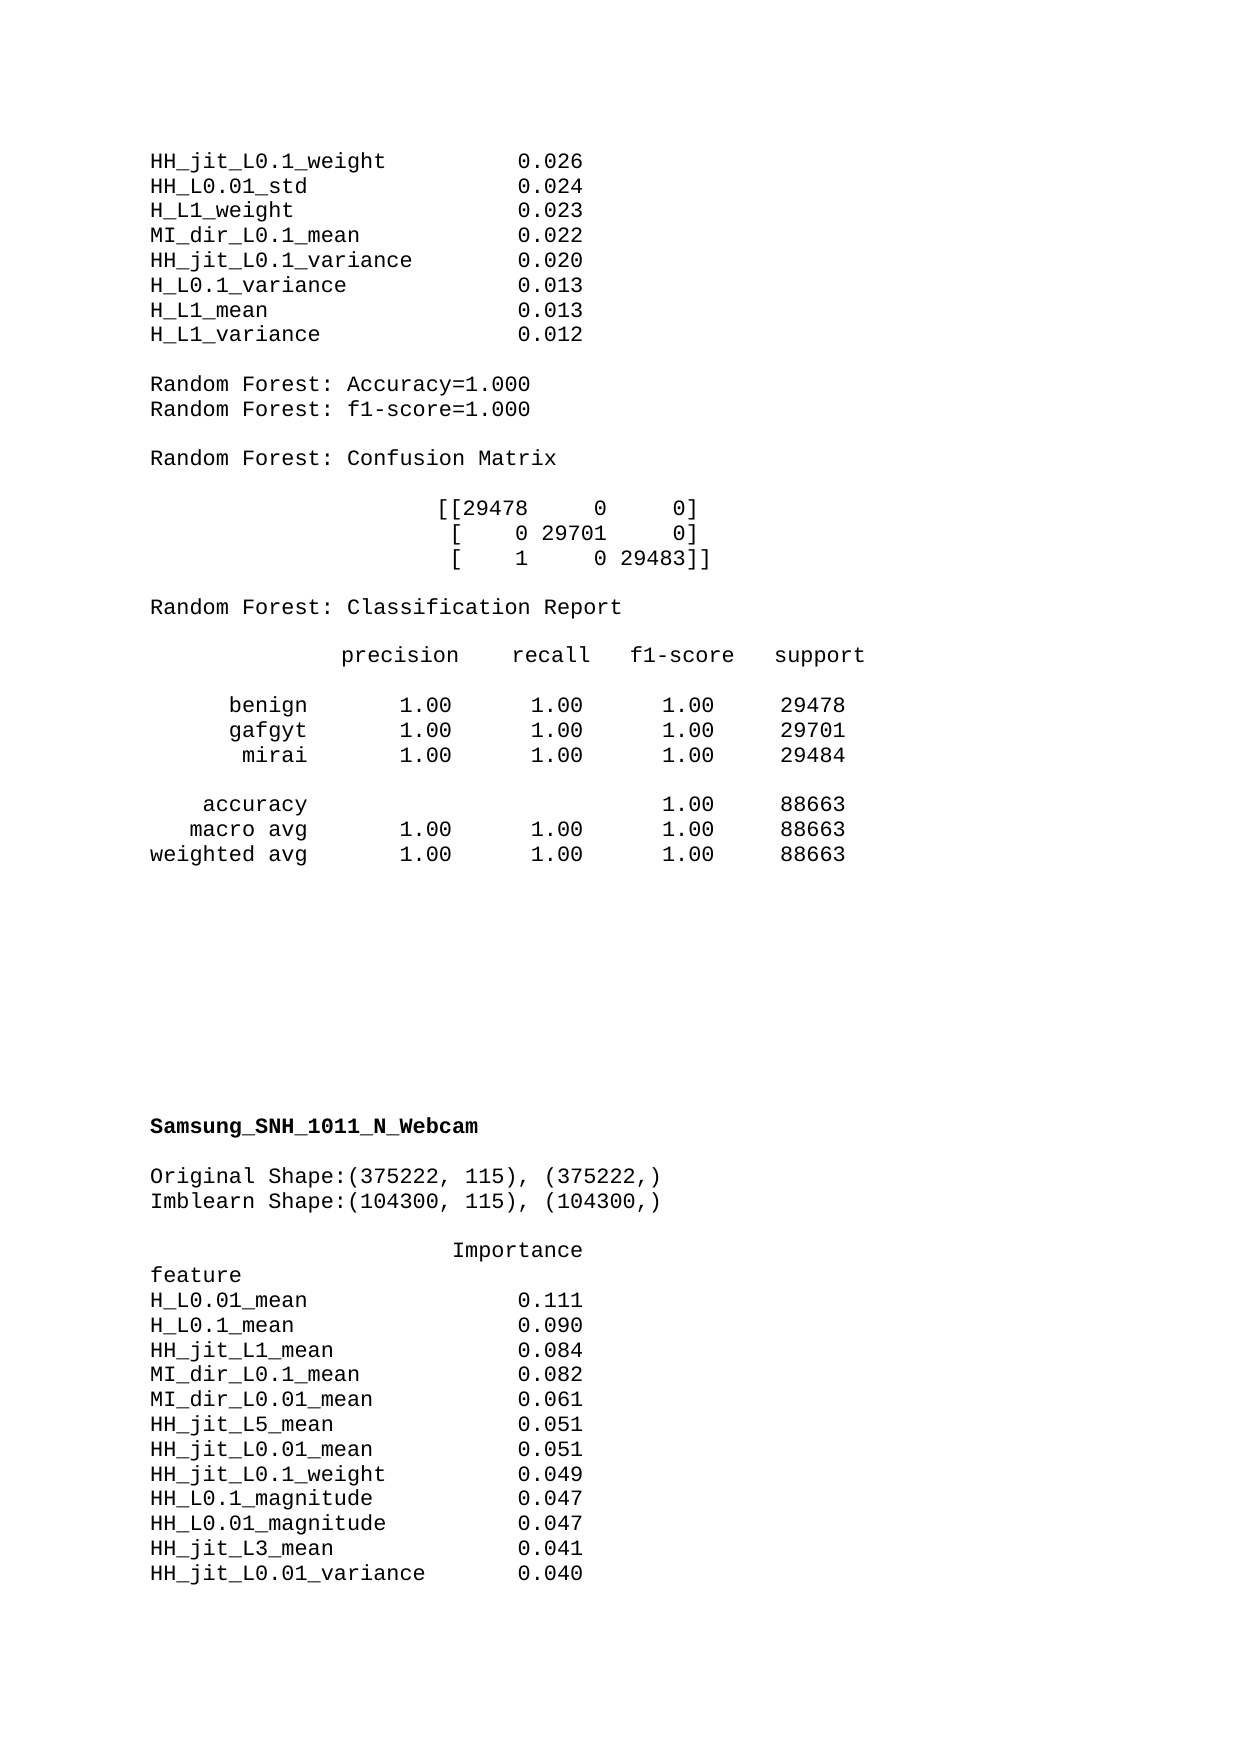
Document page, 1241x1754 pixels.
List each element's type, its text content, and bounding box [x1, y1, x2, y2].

text Random Forest: f1-score=1.000 [150, 398, 1090, 423]
text mirai 1.00 1.00 1.00 29484 [150, 744, 1090, 769]
text HH_jit_L3_mean 0.041 [150, 1537, 1090, 1562]
text HH_jit_L1_mean 0.084 [150, 1339, 1090, 1364]
text accuracy 1.00 88663 [150, 793, 1090, 818]
text [ 0 29701 0] [436, 522, 1090, 547]
text MI_dir_L0.1_mean 0.082 [150, 1364, 1090, 1388]
text HH_jit_L0.1_weight 0.026 [150, 150, 1090, 175]
text Importance [150, 1240, 1090, 1264]
text HH_L0.01_std 0.024 [150, 175, 1090, 199]
text [ 1 0 29483]] [436, 547, 1090, 571]
text HH_jit_L0.1_weight 0.049 [150, 1463, 1090, 1488]
text H_L1_mean 0.013 [150, 299, 1090, 323]
text HH_L0.1_magnitude 0.047 [150, 1488, 1090, 1512]
text H_L0.01_mean 0.111 [150, 1289, 1090, 1314]
text gafgyt 1.00 1.00 1.00 29701 [150, 719, 1090, 744]
text Random Forest: Accuracy=1.000 [150, 373, 1090, 398]
text [[29478 0 0] [436, 497, 1090, 522]
text weighted avg 1.00 1.00 1.00 88663 [150, 843, 1090, 868]
text Random Forest: Confusion Matrix [150, 447, 1090, 472]
text Imblearn Shape:(104300, 115), (104300,) [150, 1190, 1090, 1215]
text HH_L0.01_magnitude 0.047 [150, 1512, 1090, 1537]
text H_L1_variance 0.012 [150, 323, 1090, 348]
text MI_dir_L0.01_mean 0.061 [150, 1388, 1090, 1413]
text H_L0.1_variance 0.013 [150, 274, 1090, 299]
text benign 1.00 1.00 1.00 29478 [150, 694, 1090, 719]
text HH_jit_L0.01_mean 0.051 [150, 1438, 1090, 1463]
text Samsung_SNH_1011_N_Webcam [150, 1116, 1090, 1141]
text MI_dir_L0.1_mean 0.022 [150, 224, 1090, 249]
text Random Forest: Classification Report [150, 596, 1090, 621]
text Original Shape:(375222, 115), (375222,) [150, 1165, 1090, 1190]
text HH_jit_L0.1_variance 0.020 [150, 249, 1090, 274]
text macro avg 1.00 1.00 1.00 88663 [150, 818, 1090, 843]
text H_L0.1_mean 0.090 [150, 1314, 1090, 1339]
text HH_jit_L5_mean 0.051 [150, 1413, 1090, 1438]
text feature [150, 1264, 1090, 1289]
text HH_jit_L0.01_variance 0.040 [150, 1562, 1090, 1587]
text H_L1_weight 0.023 [150, 199, 1090, 224]
text precision recall f1-score support [150, 645, 1090, 669]
